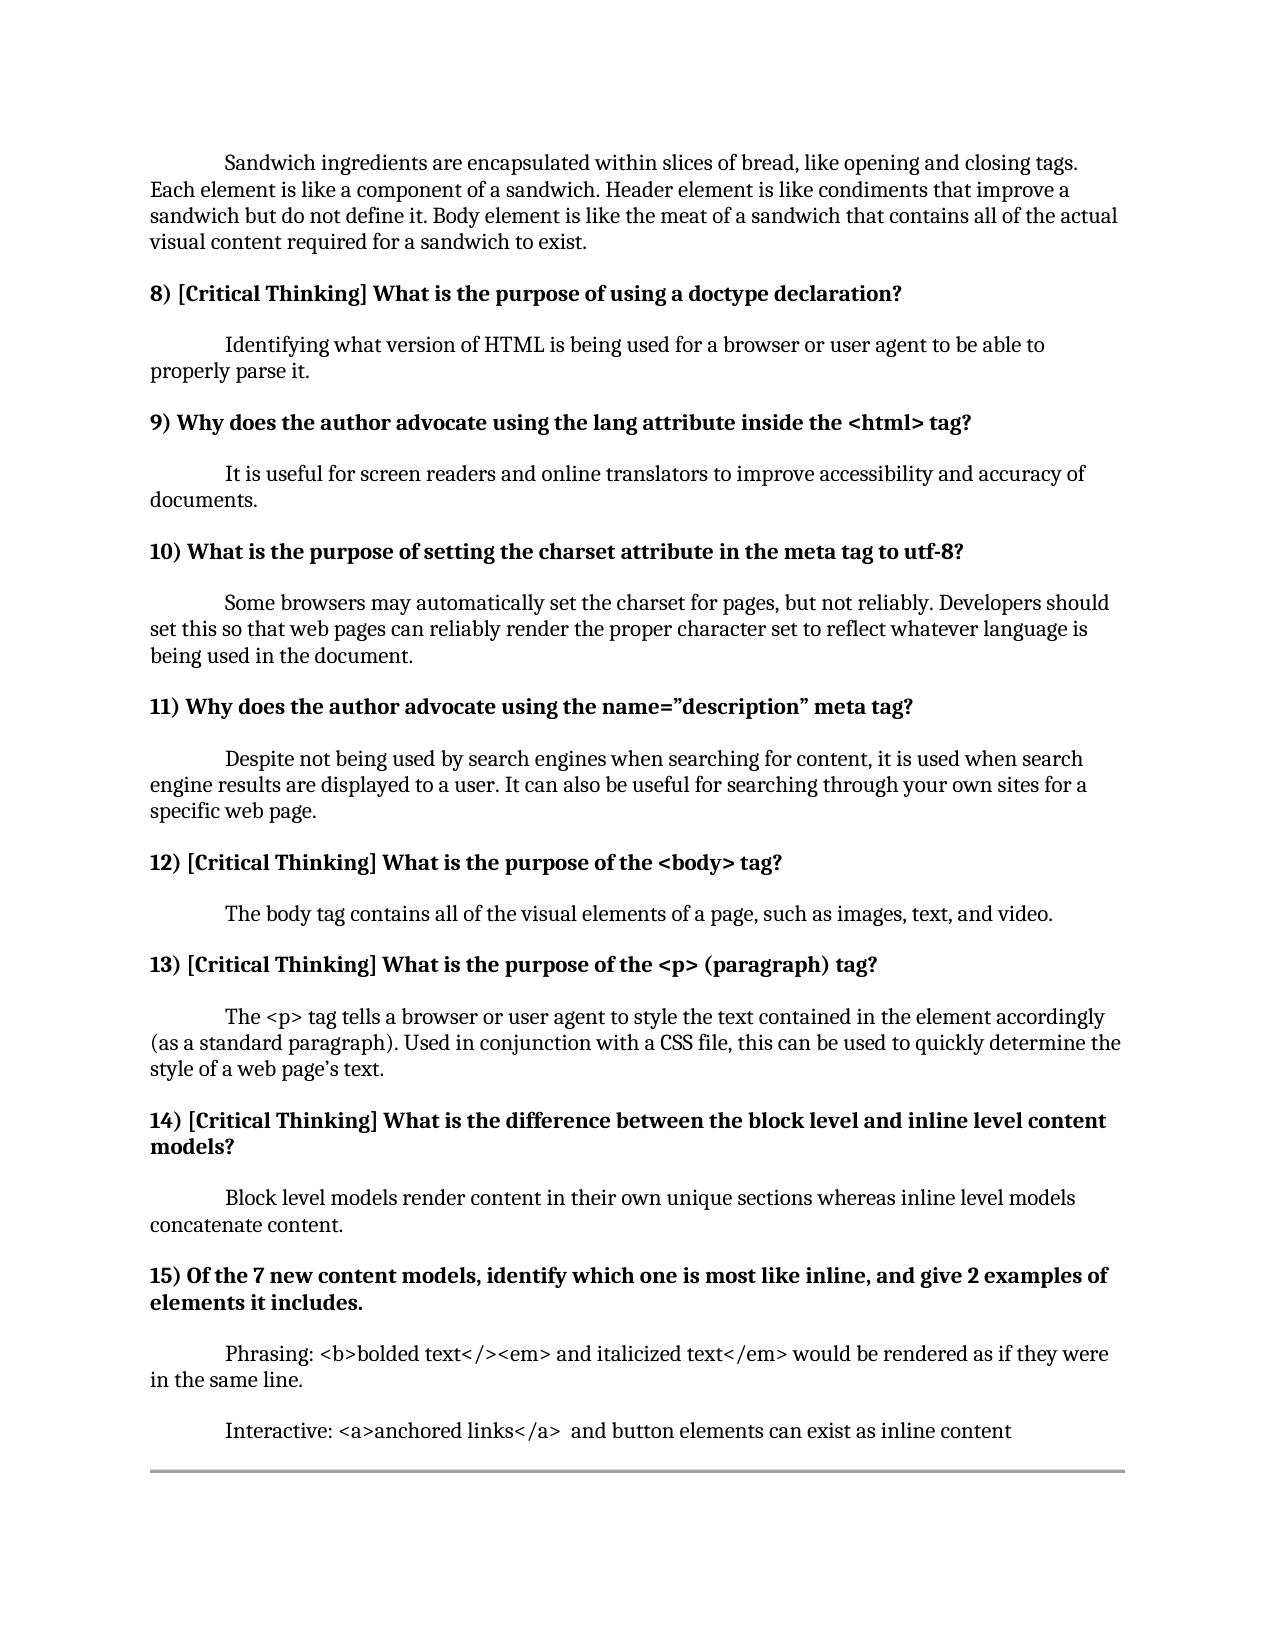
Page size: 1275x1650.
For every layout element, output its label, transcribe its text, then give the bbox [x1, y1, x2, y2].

text 13) [Critical Thinking] What is the purpose of the <p> (paragraph) tag? [150, 952, 1125, 978]
text 11) Why does the author advocate using the name=”description” meta tag? [150, 694, 1125, 720]
text 15) Of the 7 new content models, identify which one is most like inline, and give 2 examples of elements it includes. [150, 1263, 1125, 1316]
text Phrasing: <b>bolded text</><em> and italicized text</em> would be rendered as if they were in the same line. [150, 1341, 1125, 1393]
text 14) [Critical Thinking] What is the difference between the block level and inline level content models? [150, 1107, 1125, 1160]
text The <p> tag tells a browser or user agent to style the text contained in the element accordingly (as a standard paragraph). Used in conjunction with a CSS file, this can be used to quickly determine the style of a web page’s text. [150, 1003, 1125, 1082]
text Interactive: <a>anchored links</a> and button elements can exist as inline content [150, 1418, 1125, 1445]
text 8) [Critical Thinking] What is the purpose of using a doctype declaration? [150, 280, 1125, 307]
text Block level models render content in their own unique sections whereas inline level models concatenate content. [150, 1185, 1125, 1238]
text The body tag contains all of the visual elements of a page, such as images, text, and video. [150, 901, 1125, 927]
text 12) [Critical Thinking] What is the purpose of the <body> tag? [150, 849, 1125, 876]
text Despite not being used by search engines when searching for content, it is used when search engine results are displayed to a user. It can also be useful for searching through your own sites for a specific web page. [150, 745, 1125, 824]
text Identifying what version of HTML is being used for a browser or user agent to be able to properly parse it. [150, 332, 1125, 384]
text Sandwich ingredients are encapsulated within slices of bread, like opening and closing tags. Each element is like a component of a sandwich. Header element is like condiments that improve a sandwich but do not define it. Body element is like the meat of a sandwich that contains all of the actual visual content required for a sandwich to exist. [150, 150, 1125, 255]
text 9) Why does the author advocate using the lang attribute inside the <html> tag? [150, 409, 1125, 436]
text It is useful for screen readers and online translators to improve accessibility and accuracy of documents. [150, 461, 1125, 513]
text 10) What is the purpose of setting the charset attribute in the meta tag to utf-8? [150, 538, 1125, 565]
text Some browsers may automatically set the charset for pages, but not reliably. Developers should set this so that web pages can reliably render the proper character set to reflect whatever language is being used in the document. [150, 590, 1125, 669]
